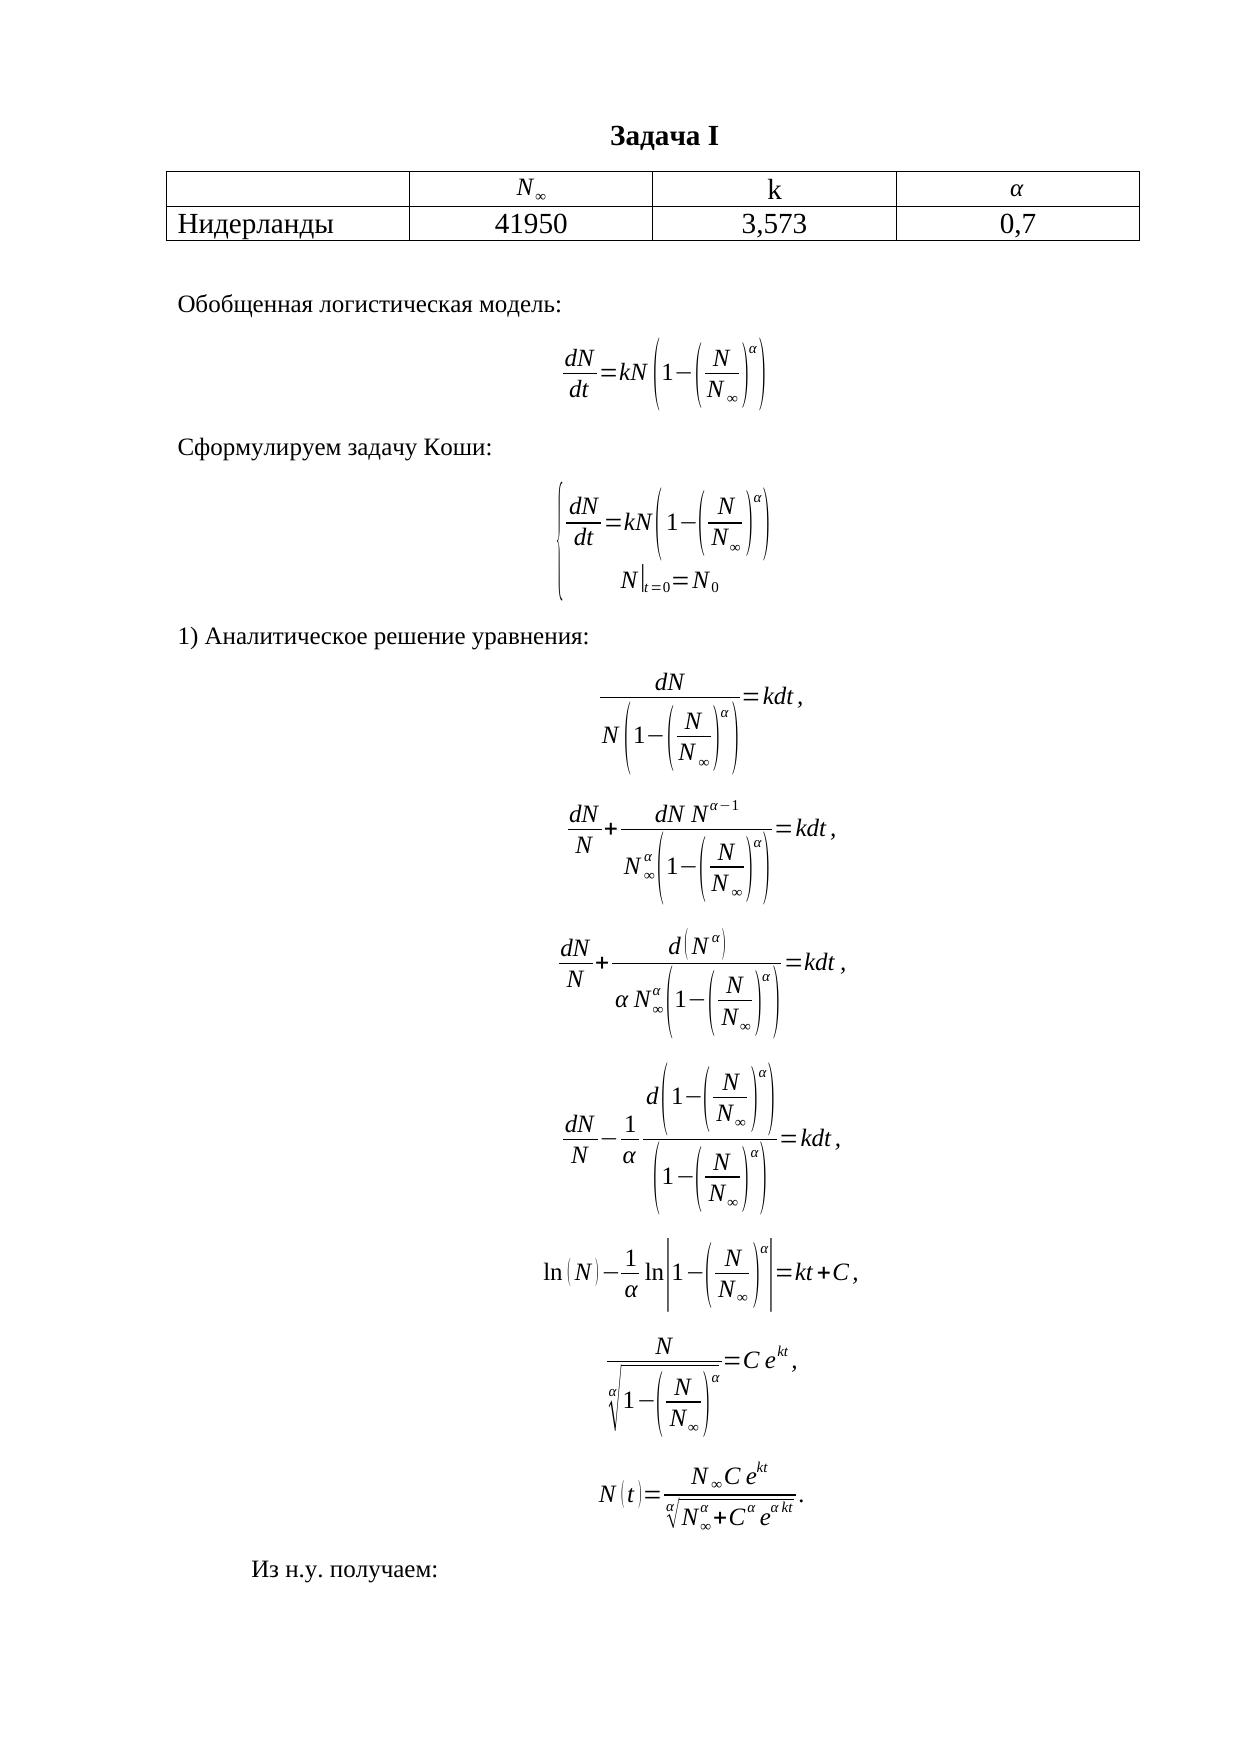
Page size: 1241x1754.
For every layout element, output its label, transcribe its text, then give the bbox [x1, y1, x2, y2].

text 1) Аналитическое решение уравнения: [177, 621, 1152, 650]
table_header [897, 172, 1139, 206]
table_header k [653, 172, 896, 206]
text Сформулируем задачу Коши: [177, 432, 1152, 461]
text Из н.у. получаем: [177, 1554, 1152, 1582]
text Обобщенная логистическая модель: [177, 289, 1152, 318]
table_cell 3,573 [653, 207, 896, 240]
table_cell 41950 [410, 207, 652, 240]
text Задача I [177, 118, 1152, 152]
table_cell Нидерланды [167, 207, 409, 240]
table_cell 0,7 [897, 207, 1139, 240]
table_header [167, 172, 409, 206]
table_header [410, 172, 652, 206]
